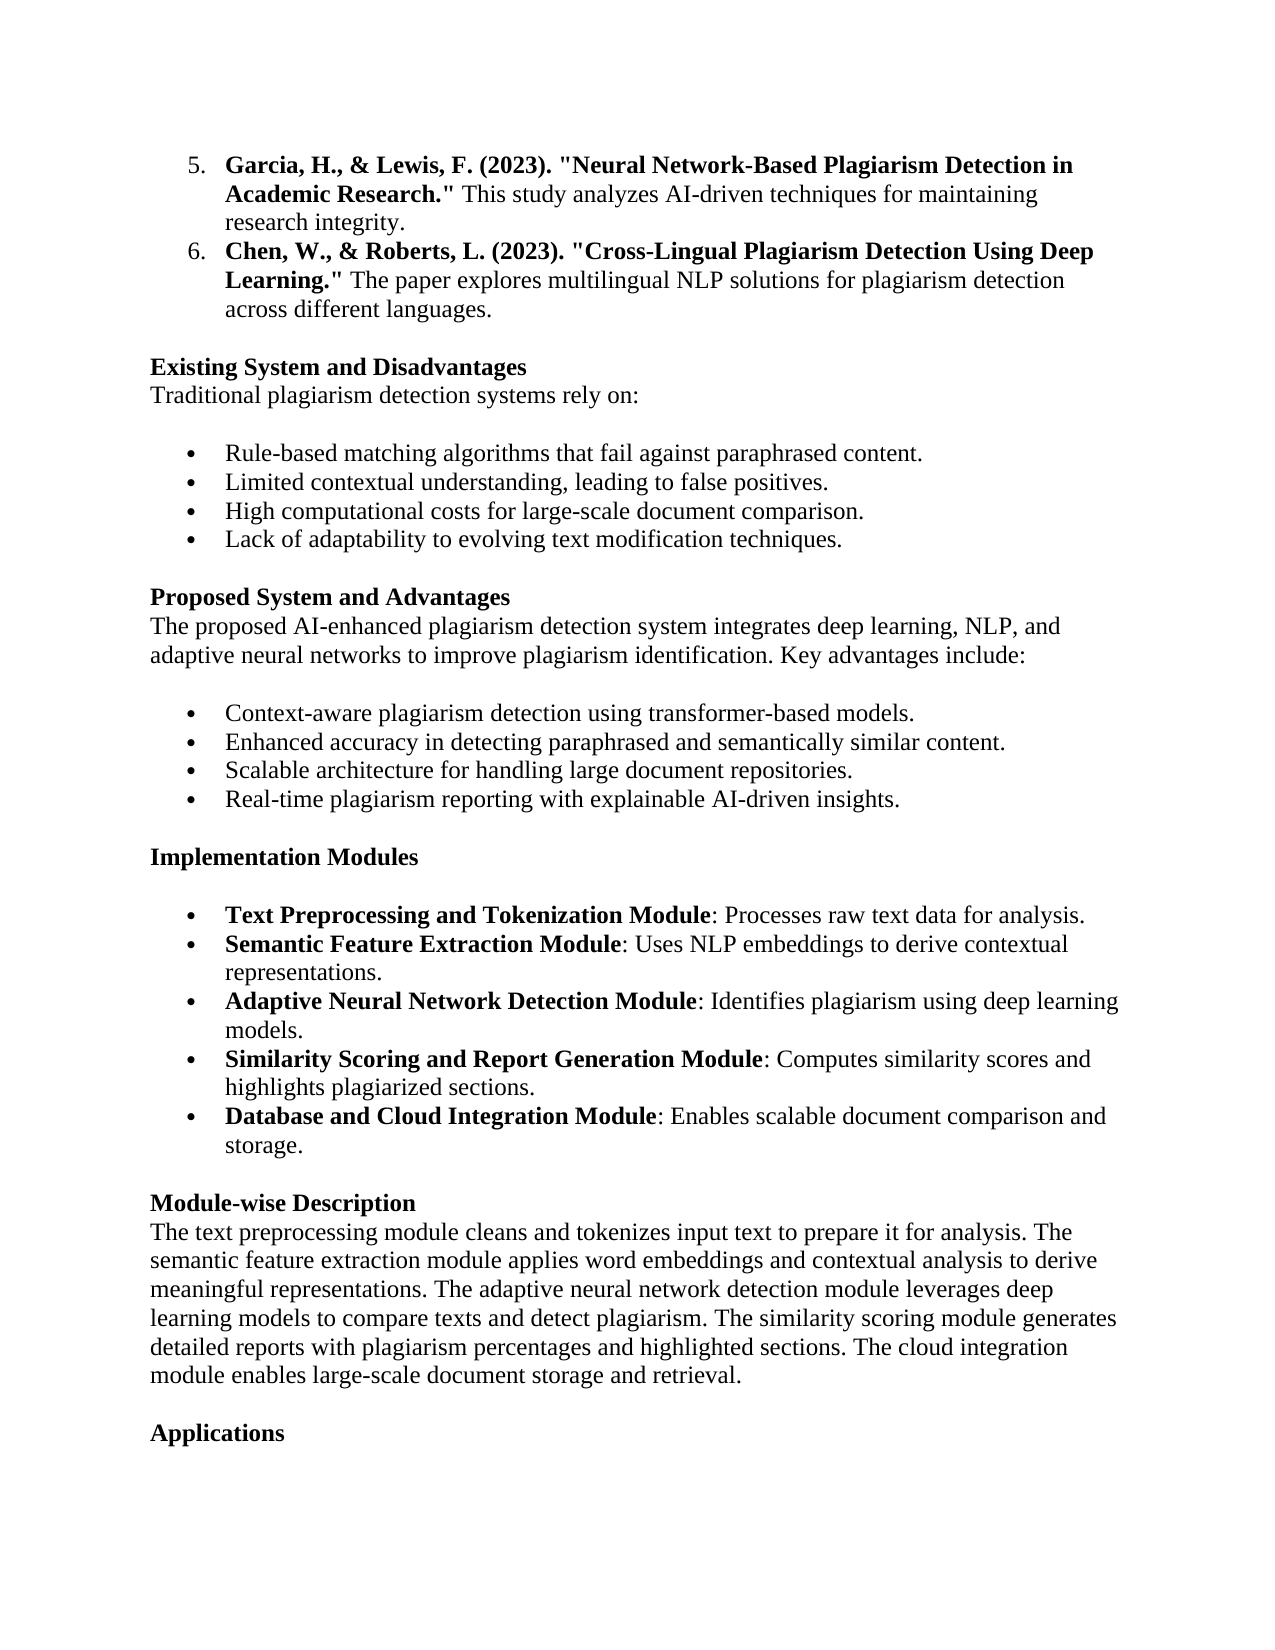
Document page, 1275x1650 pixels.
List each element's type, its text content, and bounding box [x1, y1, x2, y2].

list Adaptive Neural Network Detection Module: Identifies plagiarism using deep learning models. [187, 986, 1125, 1044]
text Module-wise Description The text preprocessing module cleans and tokenizes input text to prepare it for analysis. The semantic feature extraction module applies word embeddings and contextual analysis to derive meaningful representations. The adaptive neural network detection module leverages deep learning models to compare texts and detect plagiarism. The similarity scoring module generates detailed reports with plagiarism percentages and highlighted sections. The cloud integration module enables large-scale document storage and retrieval. [150, 1188, 1125, 1389]
list Rule-based matching algorithms that fail against paraphrased content. [187, 438, 1125, 467]
list Real-time plagiarism reporting with explainable AI-driven insights. [187, 784, 1125, 813]
list Scalable architecture for handling large document repositories. [187, 755, 1125, 784]
list Database and Cloud Integration Module: Enables scalable document comparison and storage. [187, 1101, 1125, 1159]
list Garcia, H., & Lewis, F. (2023). "Neural Network-Based Plagiarism Detection in Academic Research." This study analyzes AI-driven techniques for maintaining research integrity. [187, 150, 1125, 236]
text Applications [150, 1418, 1125, 1447]
list Text Preprocessing and Tokenization Module: Processes raw text data for analysis. [187, 900, 1125, 929]
list High computational costs for large-scale document comparison. [187, 496, 1125, 524]
list Similarity Scoring and Report Generation Module: Computes similarity scores and highlights plagiarized sections. [187, 1044, 1125, 1101]
list Limited contextual understanding, leading to false positives. [187, 467, 1125, 496]
list Lack of adaptability to evolving text modification techniques. [187, 524, 1125, 553]
text Implementation Modules [150, 842, 1125, 871]
text Proposed System and Advantages The proposed AI-enhanced plagiarism detection system integrates deep learning, NLP, and adaptive neural networks to improve plagiarism identification. Key advantages include: [150, 582, 1125, 669]
list Chen, W., & Roberts, L. (2023). "Cross-Lingual Plagiarism Detection Using Deep Learning." The paper explores multilingual NLP solutions for plagiarism detection across different languages. [187, 236, 1125, 322]
list Enhanced accuracy in detecting paraphrased and semantically similar content. [187, 727, 1125, 755]
text Existing System and Disadvantages Traditional plagiarism detection systems rely on: [150, 352, 1125, 409]
list Context-aware plagiarism detection using transformer-based models. [187, 698, 1125, 727]
list Semantic Feature Extraction Module: Uses NLP embeddings to derive contextual representations. [187, 929, 1125, 986]
